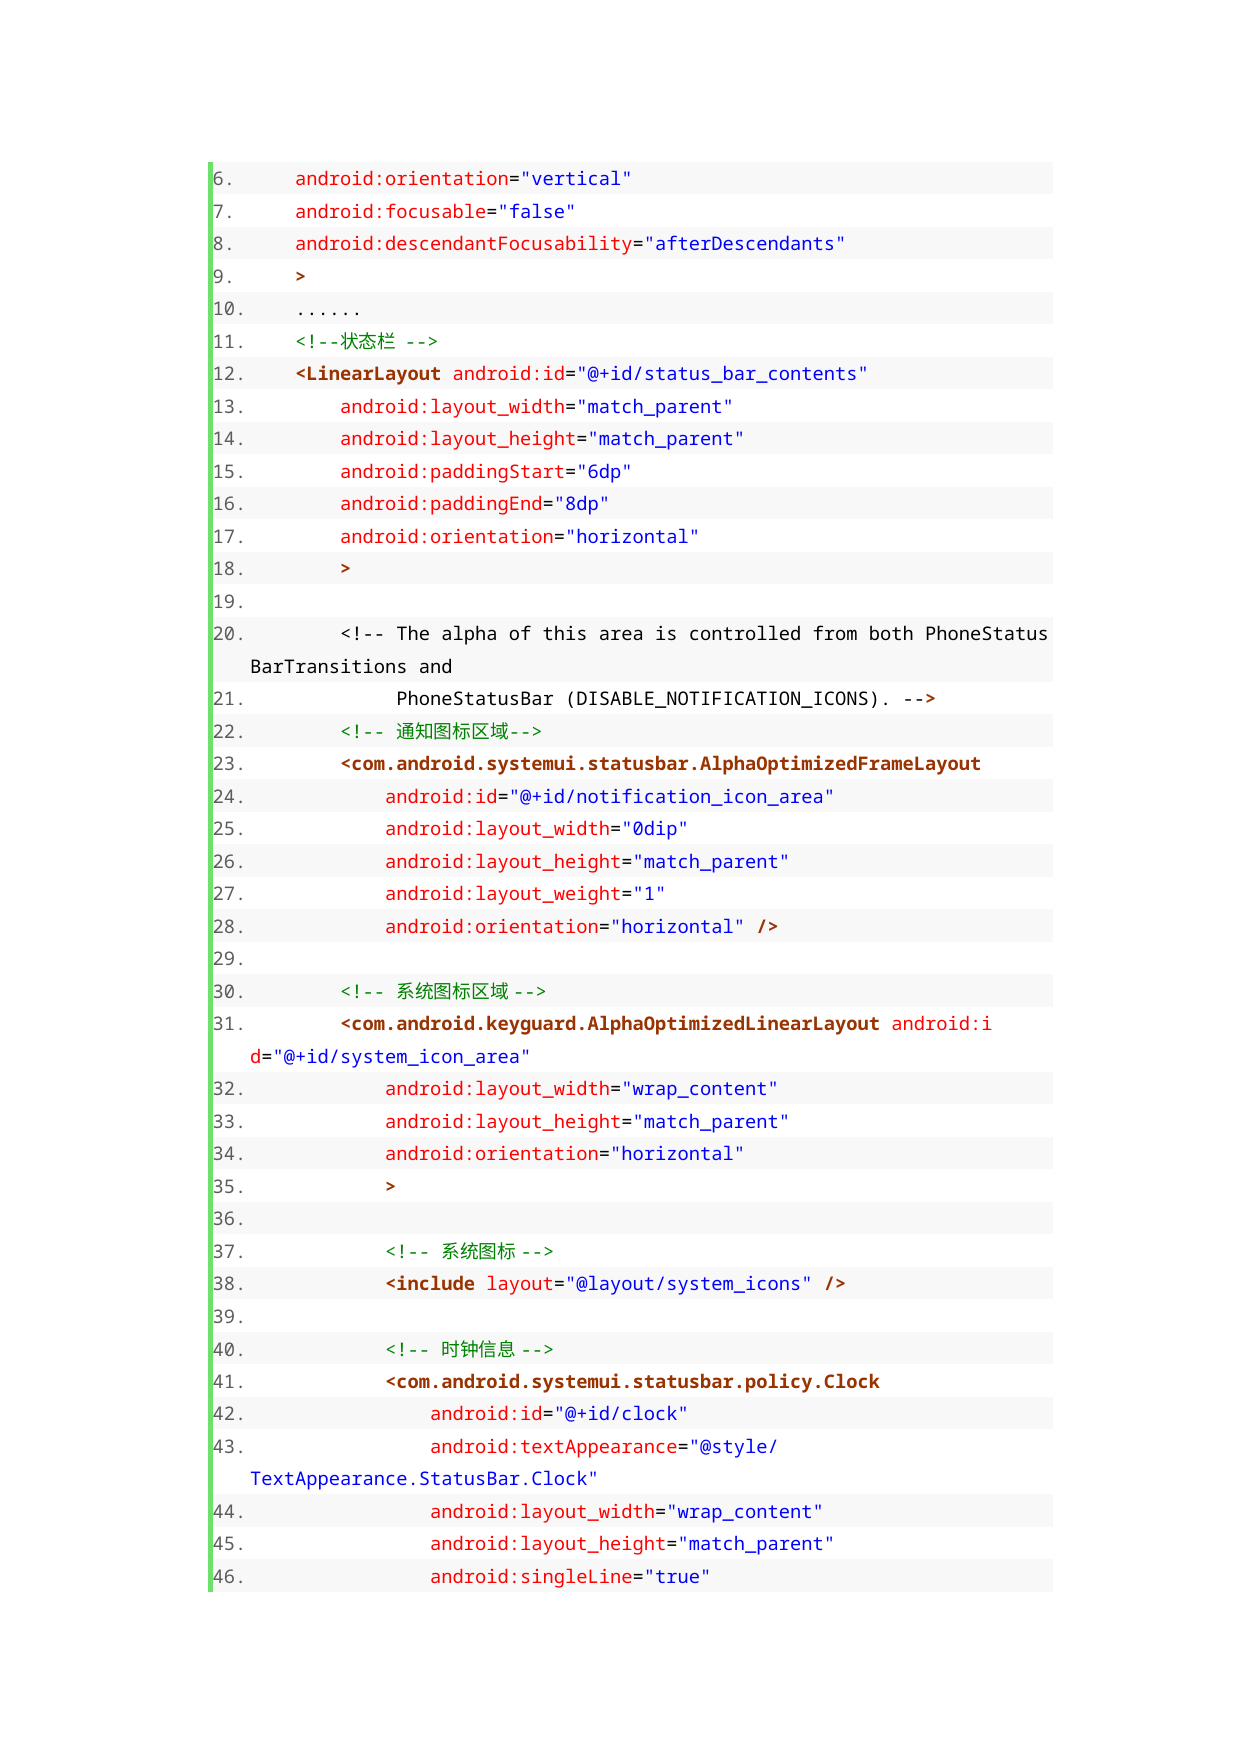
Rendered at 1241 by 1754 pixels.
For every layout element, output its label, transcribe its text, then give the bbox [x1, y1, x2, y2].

list <!-- The alpha of this area is controlled from both PhoneStatusBarTransitions and [213, 617, 1053, 682]
list android:orientation="vertical" [213, 162, 1053, 194]
list android:singleLine="true" [213, 1559, 1053, 1592]
list ...... [213, 292, 1053, 324]
list android:descendantFocusability="afterDescendants" [213, 227, 1053, 259]
list android:paddingEnd="8dp" [213, 487, 1053, 519]
list android:paddingStart="6dp" [213, 454, 1053, 487]
list android:id="@+id/notification_icon_area" [213, 779, 1053, 812]
list android:layout_width="0dip" [213, 812, 1053, 844]
list android:layout_height="match_parent" [213, 1527, 1053, 1559]
list <!-- 系统图标区域 --> [213, 974, 1053, 1007]
list android:orientation="horizontal" [213, 1137, 1053, 1169]
list android:focusable="false" [213, 194, 1053, 227]
list android:textAppearance="@style/TextAppearance.StatusBar.Clock" [213, 1429, 1053, 1494]
list android:layout_height="match_parent" [213, 844, 1053, 877]
list <com.android.keyguard.AlphaOptimizedLinearLayout android:id="@+id/system_icon_area" [213, 1007, 1053, 1072]
list <include layout="@layout/system_icons" /> [213, 1267, 1053, 1299]
list > [213, 259, 1053, 292]
list android:orientation="horizontal" /> [213, 909, 1053, 942]
list android:layout_weight="1" [213, 877, 1053, 909]
list android:layout_height="match_parent" [213, 422, 1053, 454]
list <LinearLayout android:id="@+id/status_bar_contents" [213, 357, 1053, 389]
list <!-- 时钟信息 --> [213, 1332, 1053, 1364]
list android:id="@+id/clock" [213, 1397, 1053, 1429]
list PhoneStatusBar (DISABLE_NOTIFICATION_ICONS). --> [213, 682, 1053, 714]
list android:layout_width="wrap_content" [213, 1072, 1053, 1104]
list android:orientation="horizontal" [213, 519, 1053, 552]
list <!--状态栏 --> [213, 324, 1053, 357]
list android:layout_width="wrap_content" [213, 1494, 1053, 1527]
list <!-- 通知图标区域--> [213, 714, 1053, 747]
list > [213, 552, 1053, 584]
list <com.android.systemui.statusbar.policy.Clock [213, 1364, 1053, 1397]
list <com.android.systemui.statusbar.AlphaOptimizedFrameLayout [213, 747, 1053, 779]
list android:layout_height="match_parent" [213, 1104, 1053, 1137]
list android:layout_width="match_parent" [213, 389, 1053, 422]
list > [213, 1169, 1053, 1202]
list <!-- 系统图标 --> [213, 1234, 1053, 1267]
